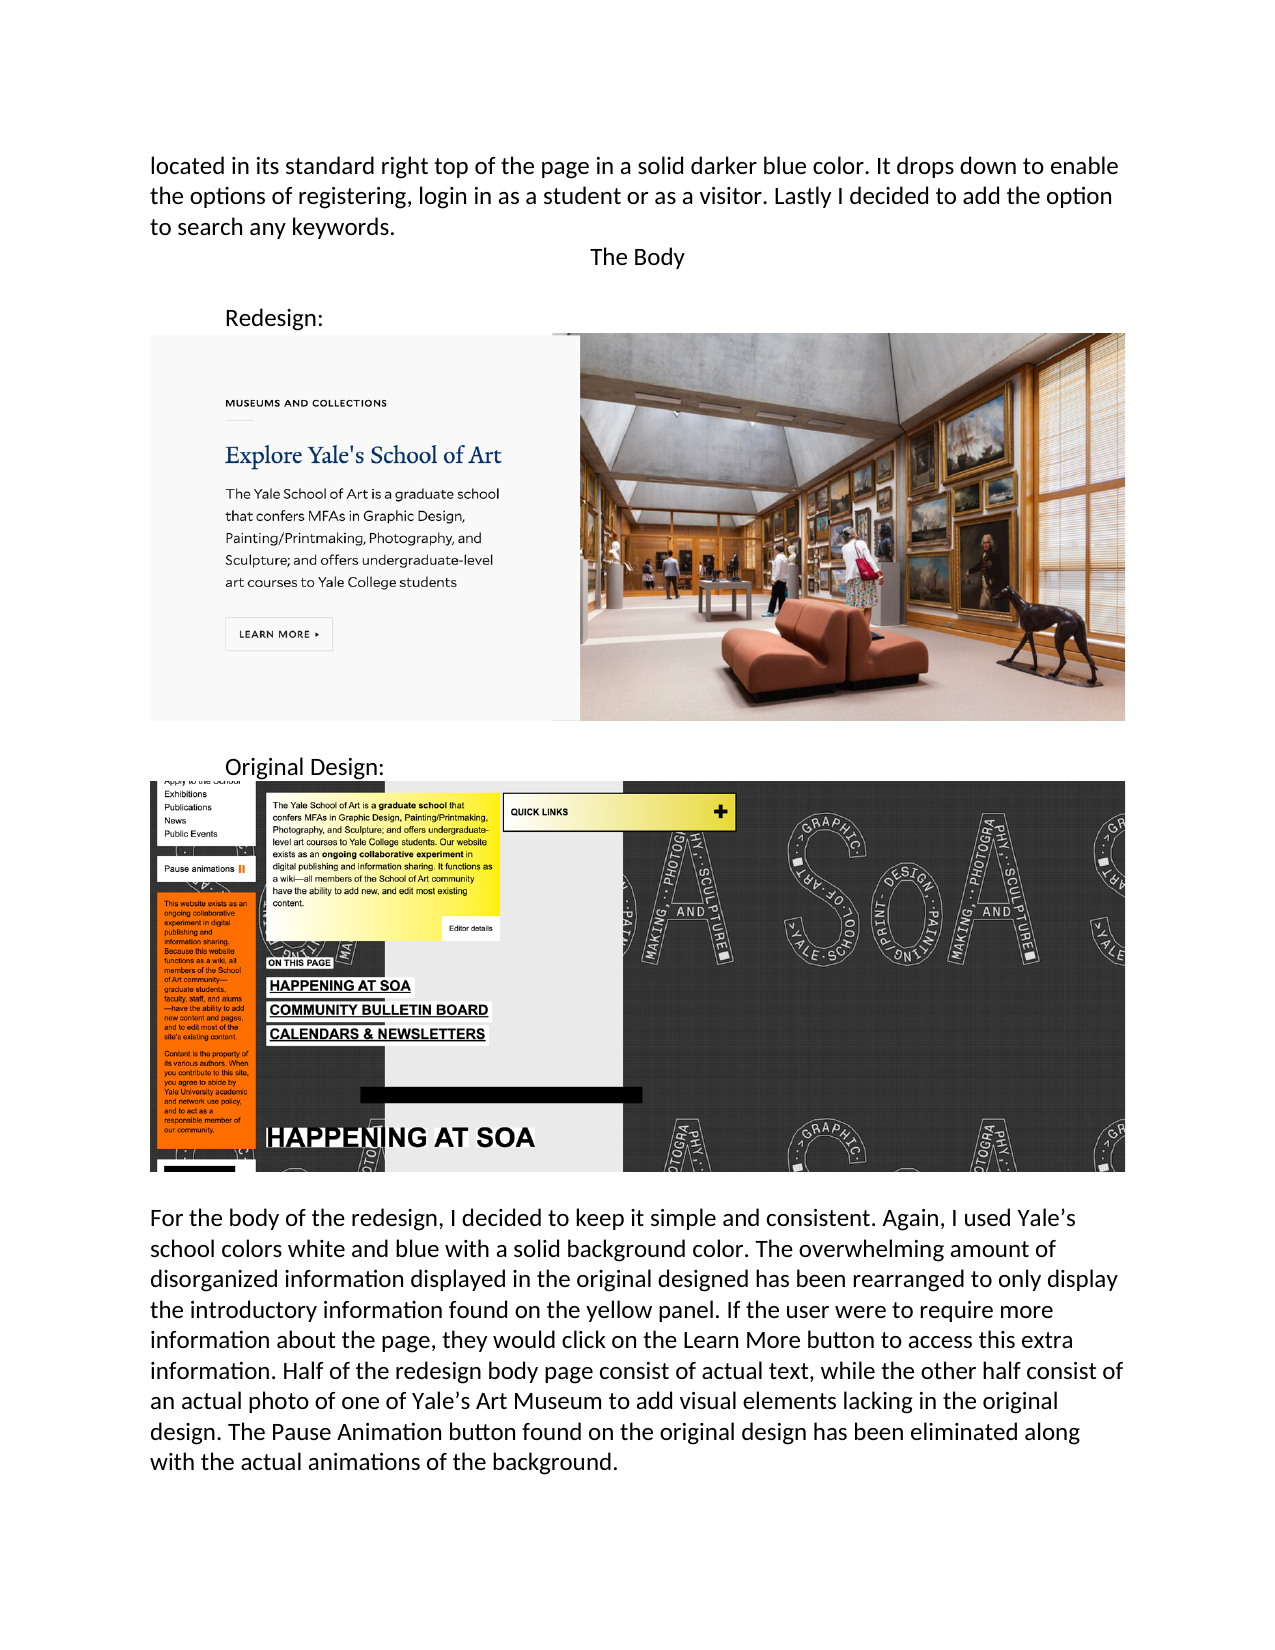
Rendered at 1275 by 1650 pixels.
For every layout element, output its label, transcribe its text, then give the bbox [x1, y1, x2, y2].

picture [150, 333, 1125, 721]
text For the body of the redesign, I decided to keep it simple and consistent. Again, I used Yale’s school colors white and blue with a solid background color. The overwhelming amount of disorganized information displayed in the original designed has been rearranged to only display the introductory information found on the yellow panel. If the user were to require more information about the page, they would click on the Learn More button to access this extra information. Half of the redesign body page consist of actual text, while the other half consist of an actual photo of one of Yale’s Art Museum to add visual elements lacking in the original design. The Pause Animation button found on the original design has been eliminated along with the actual animations of the background. [150, 1202, 1125, 1477]
text Original Design: [150, 751, 1125, 781]
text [150, 150, 1125, 242]
picture [150, 781, 1125, 1172]
text Redesign: [150, 303, 1125, 333]
text The Body [150, 242, 1125, 272]
